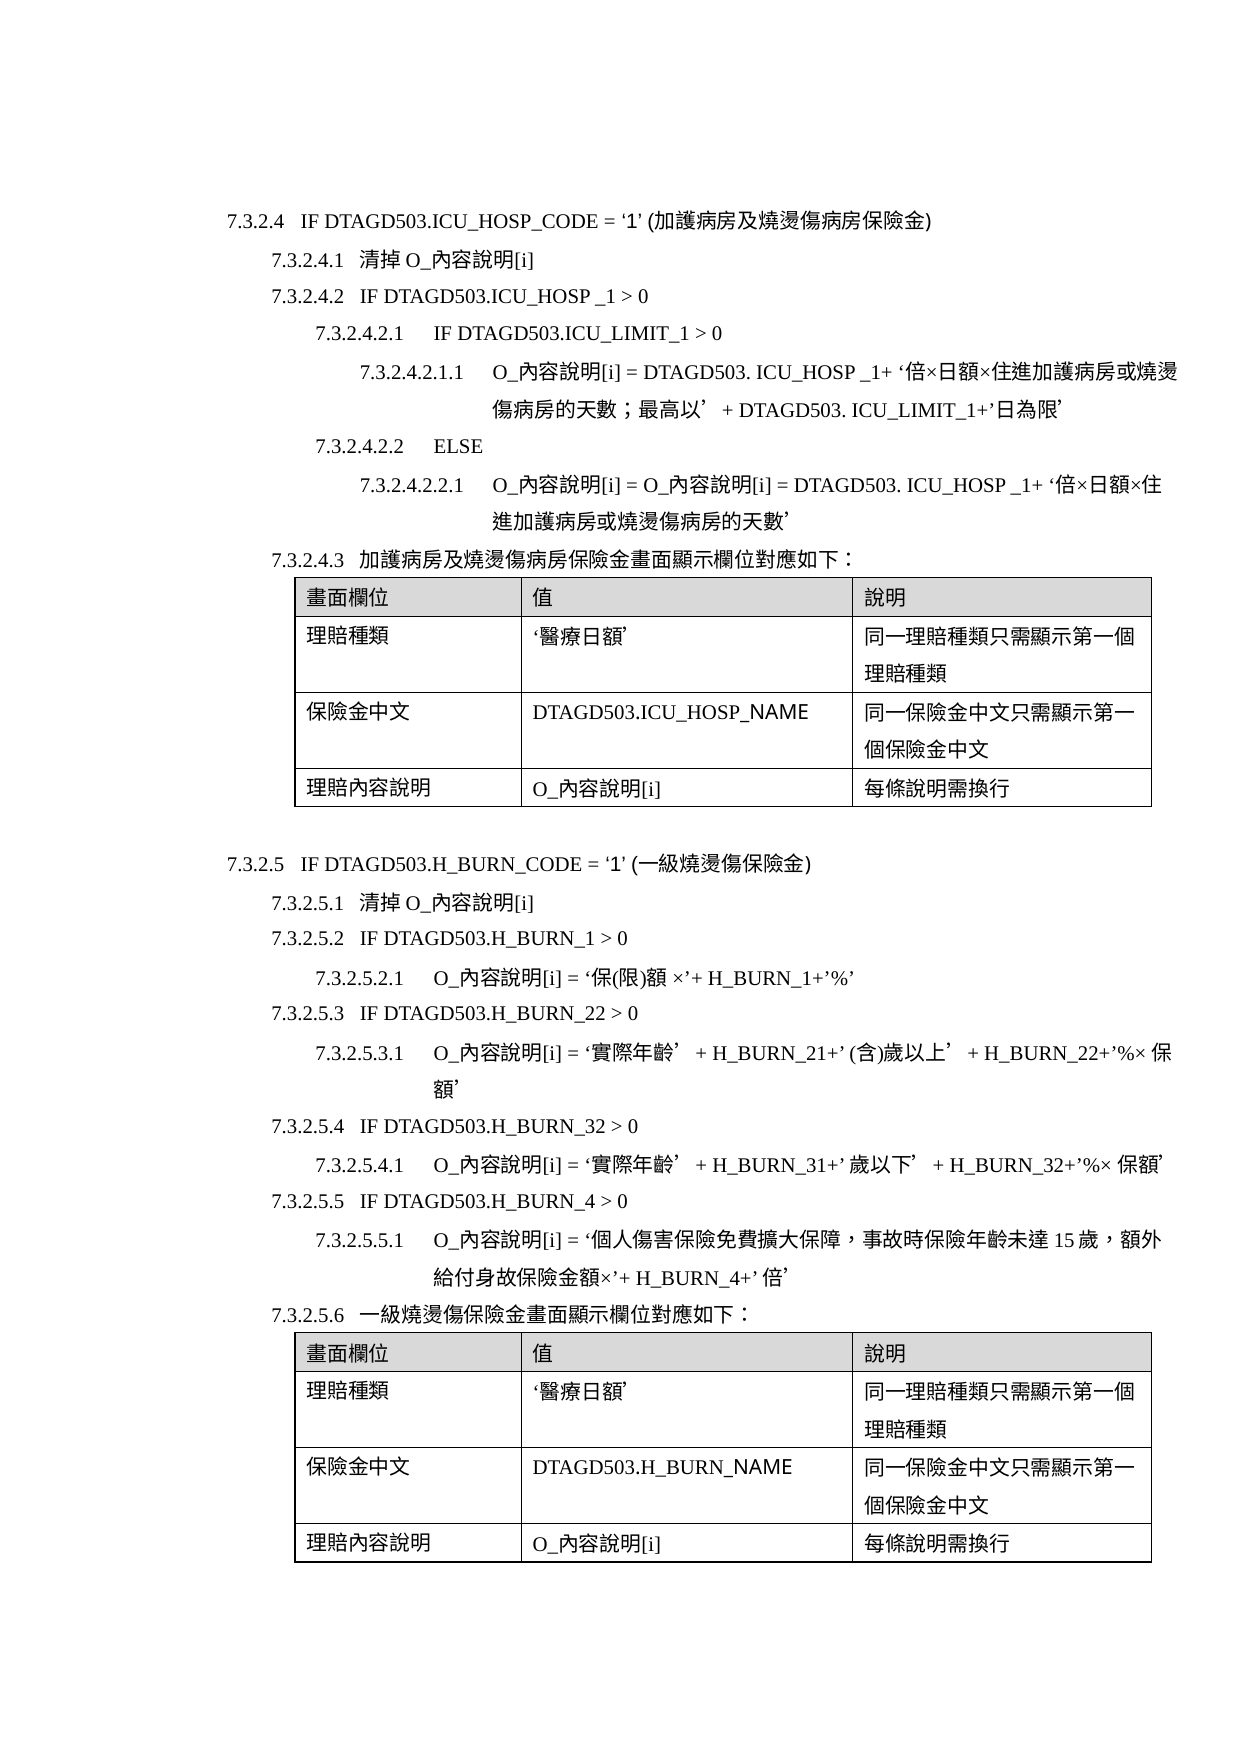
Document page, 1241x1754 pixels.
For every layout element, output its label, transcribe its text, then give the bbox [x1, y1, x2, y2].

list 一級燒燙傷保險金畫面顯示欄位對應如下： [271, 1295, 1181, 1332]
table_header 值 [522, 1333, 852, 1371]
table_header 畫面欄位 [296, 578, 521, 616]
table_cell 同一理賠種類只需顯示第一個理賠種類 [853, 1372, 1151, 1447]
table_header 說明 [853, 1333, 1151, 1371]
list IF DTAGD503.ICU_HOSP _1 > 0 [271, 277, 1181, 314]
list 清掉O_內容說明[i] [271, 882, 1181, 920]
list O_內容說明[i] = ‘實際年齡’+ H_BURN_31+’ 歲以下’+ H_BURN_32+’%× 保額’ [315, 1145, 1181, 1182]
table_cell 理賠內容說明 [296, 1524, 521, 1561]
list 加護病房及燒燙傷病房保險金畫面顯示欄位對應如下： [271, 539, 1181, 577]
table_cell O_內容說明[i] [522, 769, 852, 806]
table_cell 理賠種類 [296, 617, 521, 692]
table_cell DTAGD503.ICU_HOSP_NAME [522, 693, 852, 768]
table_cell 理賠內容說明 [296, 769, 521, 806]
list IF DTAGD503.H_BURN_1 > 0 [271, 920, 1181, 957]
table_cell DTAGD503.H_BURN_NAME [522, 1448, 852, 1523]
list IF DTAGD503.ICU_HOSP_CODE = ‘ (加護病房及燒燙傷病房保險金) [227, 202, 1181, 239]
table_cell 保險金中文 [296, 693, 521, 768]
list O_內容說明[i] = O_內容說明[i] = DTAGD503. ICU_HOSP _1+ ‘倍×日額×住進加護病房或燒燙傷病房的天數’ [359, 464, 1181, 539]
list O_內容說明[i] = ‘實際年齡’+ H_BURN_21+’ (含)歲以上’+ H_BURN_22+’%× 保額’ [315, 1032, 1181, 1107]
table_cell 每條說明需換行 [853, 1524, 1151, 1561]
list O_內容說明[i] = DTAGD503. ICU_HOSP _1+ ‘倍×日額×住進加護病房或燒燙傷病房的天數；最高以’+ DTAGD503. ICU_LIMIT_1+’日為限’ [359, 352, 1181, 427]
table_cell 每條說明需換行 [853, 769, 1151, 806]
list IF DTAGD503.H_BURN_22 > 0 [271, 995, 1181, 1032]
table_cell 保險金中文 [296, 1448, 521, 1523]
list IF DTAGD503.H_BURN_4 > 0 [271, 1182, 1181, 1220]
list 清掉O_內容說明[i] [271, 239, 1181, 277]
table_header 畫面欄位 [296, 1333, 521, 1371]
list IF DTAGD503.H_BURN_32 > 0 [271, 1107, 1181, 1145]
table_cell ‘醫療日額’ [522, 617, 852, 692]
table_cell 理賠種類 [296, 1372, 521, 1447]
table_cell 同一保險金中文只需顯示第一個保險金中文 [853, 1448, 1151, 1523]
list O_內容說明[i] = ‘保(限)額 ×’+ H_BURN_1+’%’ [315, 957, 1181, 995]
list IF DTAGD503.ICU_LIMIT_1 > 0 [315, 314, 1181, 352]
table_cell ‘醫療日額’ [522, 1372, 852, 1447]
table_cell 同一保險金中文只需顯示第一個保險金中文 [853, 693, 1151, 768]
list IF DTAGD503.H_BURN_CODE = ‘ (一級燒燙傷保險金) [227, 845, 1181, 882]
table_header 值 [522, 578, 852, 616]
table_cell 同一理賠種類只需顯示第一個理賠種類 [853, 617, 1151, 692]
list O_內容說明[i] = ‘個人傷害保險免費擴大保障，事故時保險年齡未達15歲，額外給付身故保險金額×’+ H_BURN_4+’ 倍’ [315, 1220, 1181, 1295]
table_header 說明 [853, 578, 1151, 616]
table_cell O_內容說明[i] [522, 1524, 852, 1561]
list ELSE [315, 427, 1181, 464]
